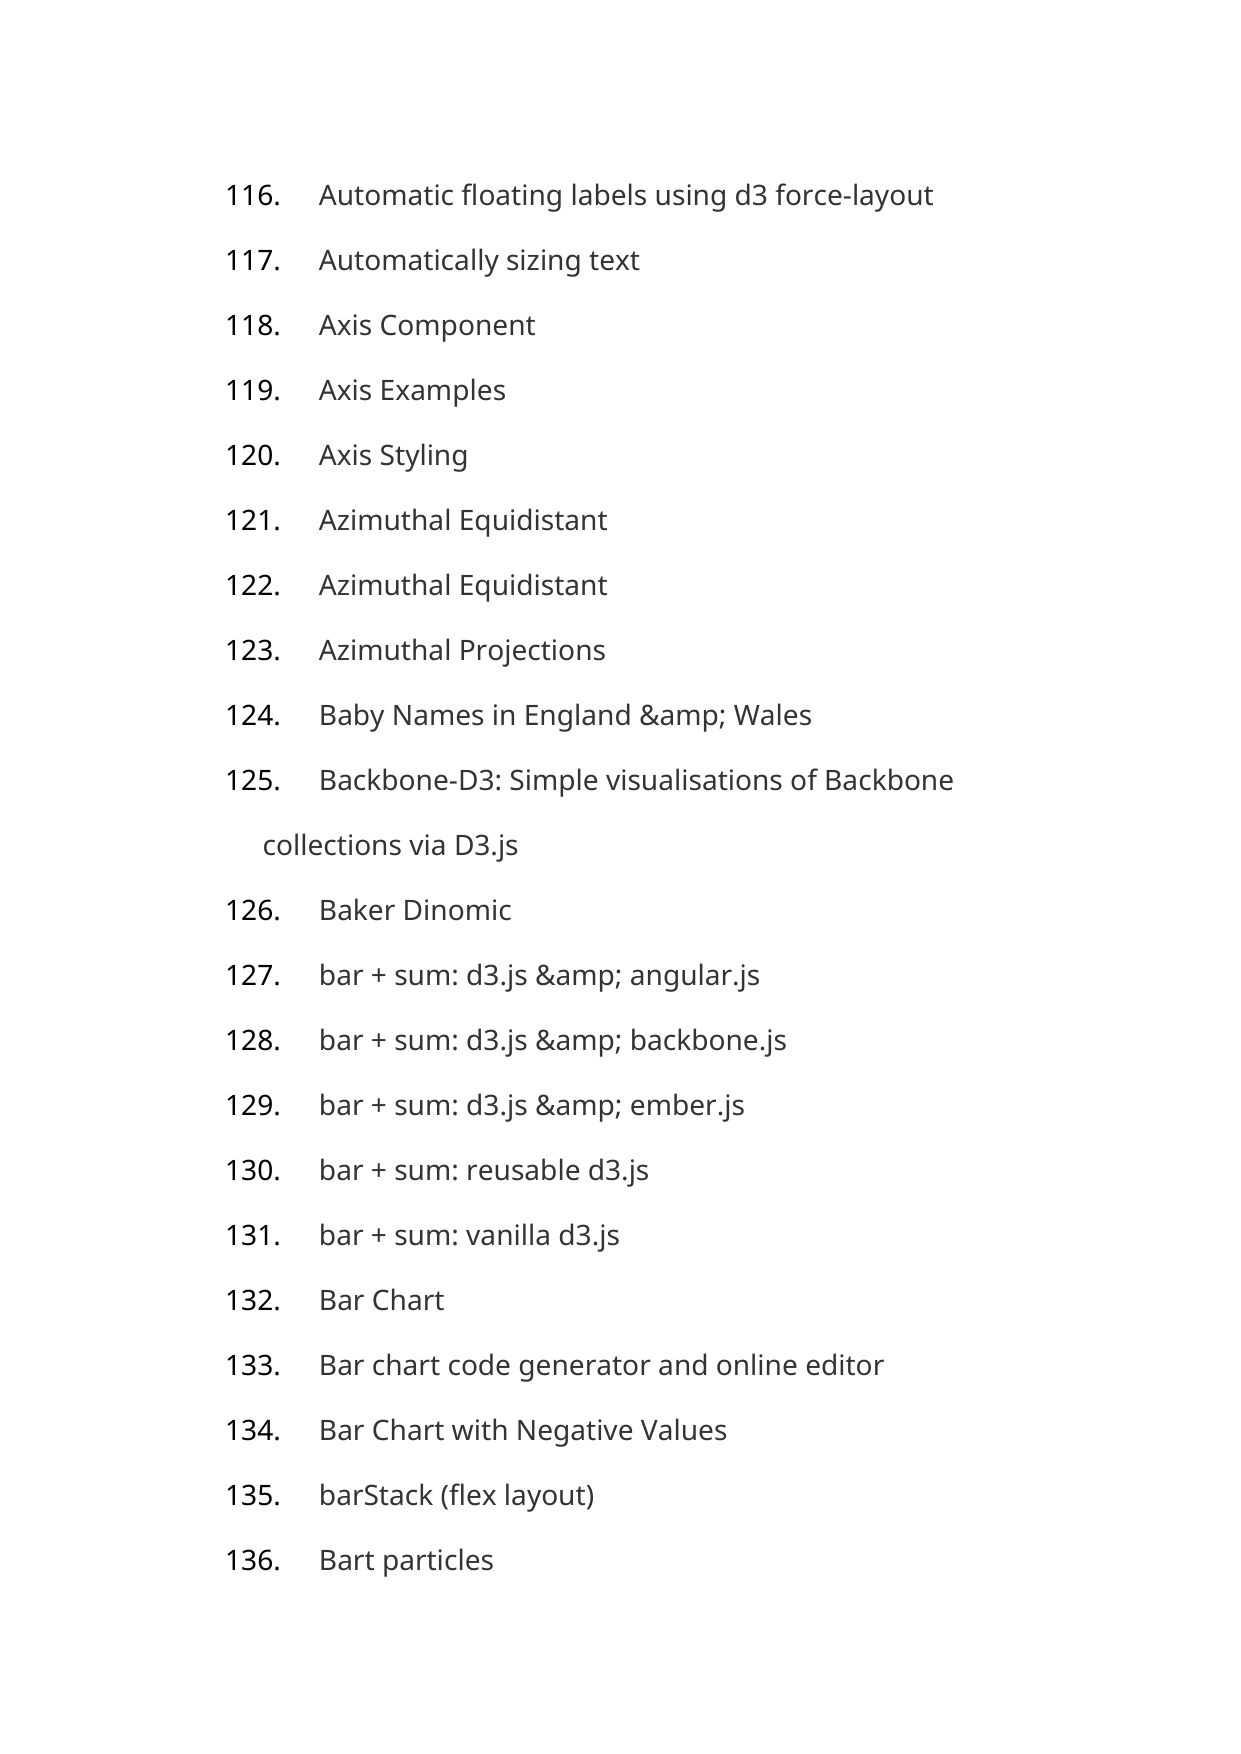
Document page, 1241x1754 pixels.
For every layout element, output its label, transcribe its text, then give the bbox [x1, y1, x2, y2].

list Baker Dinomic [225, 877, 1053, 942]
list Axis Styling [225, 422, 1053, 487]
list Bart particles [225, 1527, 1053, 1592]
list Bar Chart with Negative Values [225, 1397, 1053, 1462]
list bar + sum: d3.js &amp; ember.js [225, 1072, 1053, 1137]
list bar + sum: d3.js &amp; angular.js [225, 942, 1053, 1007]
list Axis Component [225, 292, 1053, 357]
list Automatically sizing text [225, 227, 1053, 292]
list Azimuthal Projections [225, 617, 1053, 682]
list bar + sum: d3.js &amp; backbone.js [225, 1007, 1053, 1072]
list Axis Examples [225, 357, 1053, 422]
list Backbone-D3: Simple visualisations of Backbone collections via D3.js [225, 747, 1053, 877]
list bar + sum: vanilla d3.js [225, 1202, 1053, 1267]
list barStack (flex layout) [225, 1462, 1053, 1527]
list Bar chart code generator and online editor [225, 1332, 1053, 1397]
list Azimuthal Equidistant [225, 552, 1053, 617]
list Bar Chart [225, 1267, 1053, 1332]
list Baby Names in England &amp; Wales [225, 682, 1053, 747]
list Automatic floating labels using d3 force-layout [225, 162, 1053, 227]
list Azimuthal Equidistant [225, 487, 1053, 552]
list bar + sum: reusable d3.js [225, 1137, 1053, 1202]
